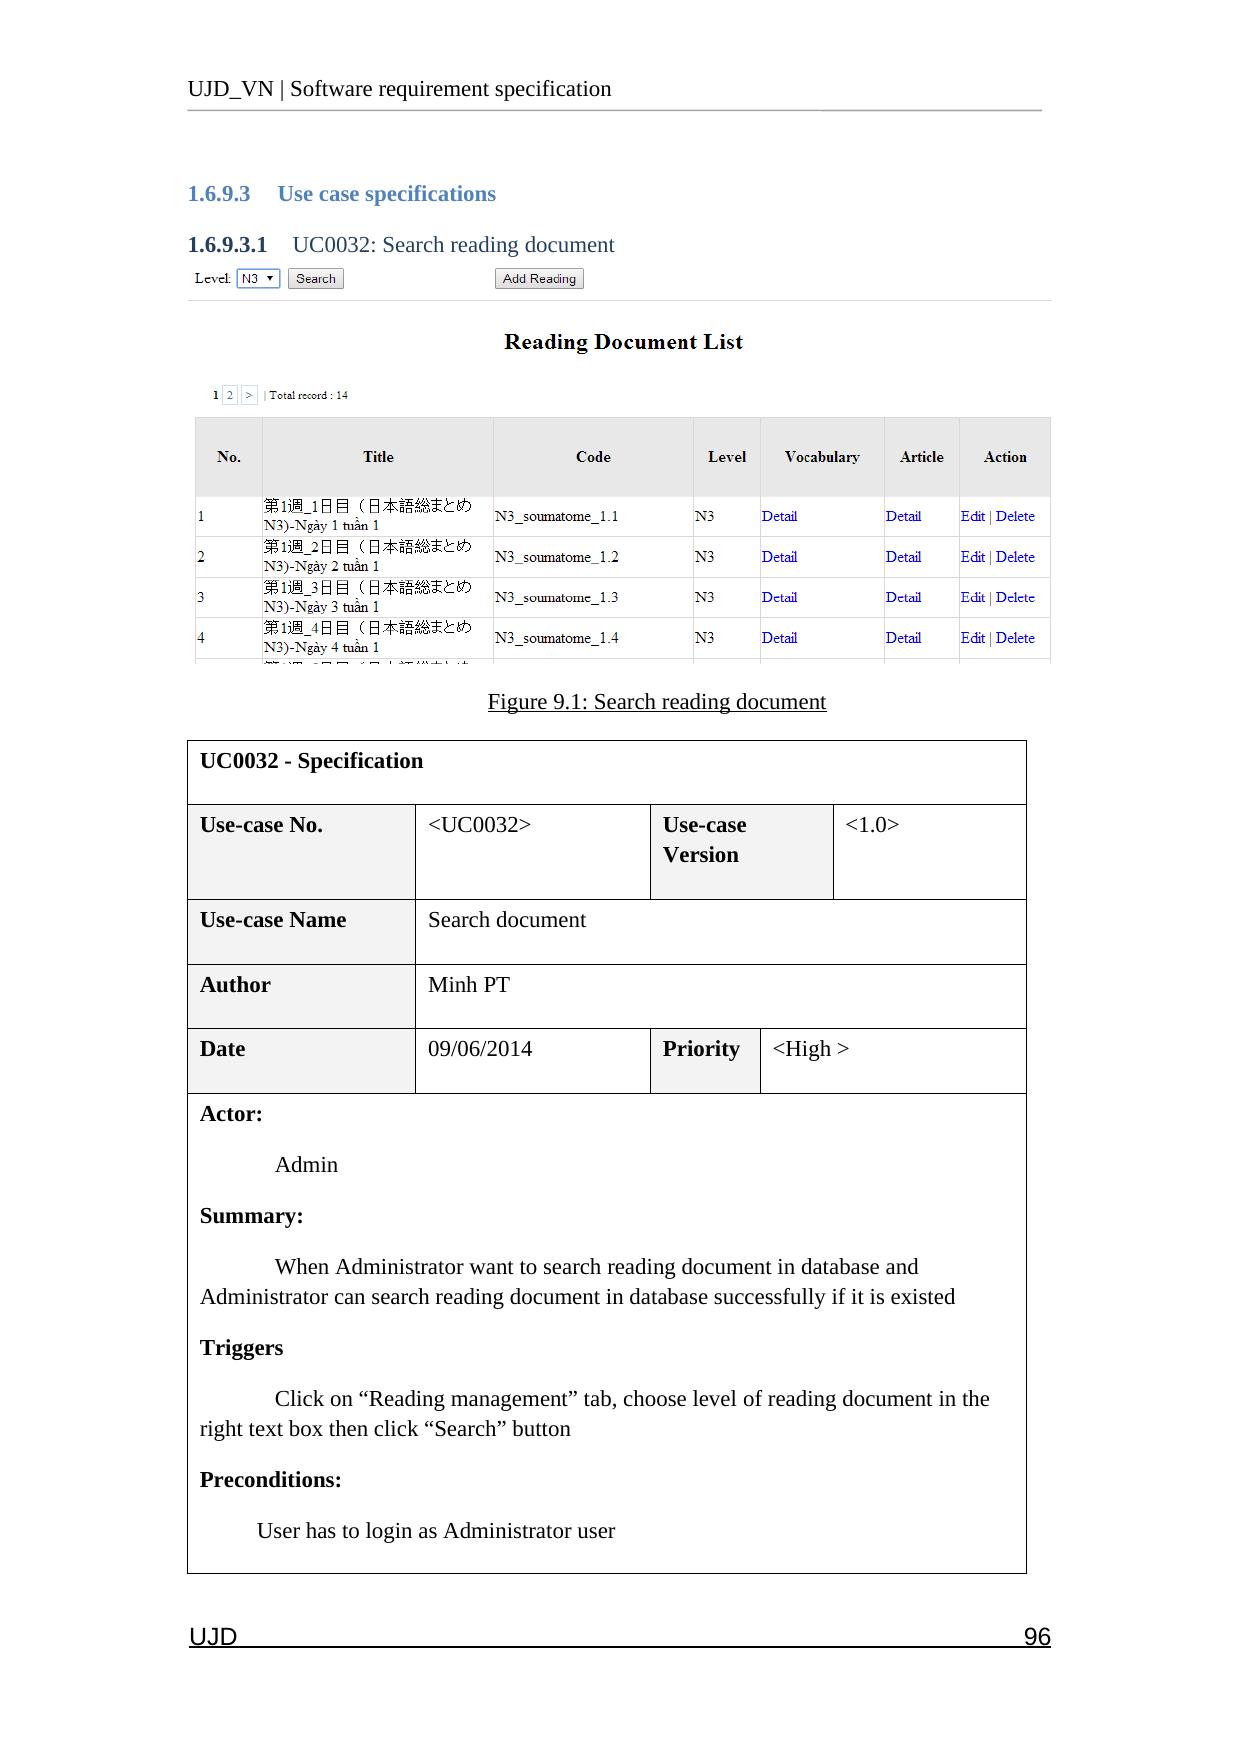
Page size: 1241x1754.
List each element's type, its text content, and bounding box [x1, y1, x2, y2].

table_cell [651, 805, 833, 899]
picture [187, 261, 1053, 664]
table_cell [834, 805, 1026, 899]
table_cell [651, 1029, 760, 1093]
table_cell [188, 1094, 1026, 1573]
subtitle UC0032: Search reading document [187, 231, 1053, 257]
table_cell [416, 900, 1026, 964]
subtitle Use case specifications [187, 180, 1053, 206]
text Figure 9.1: Search reading document [187, 688, 1053, 714]
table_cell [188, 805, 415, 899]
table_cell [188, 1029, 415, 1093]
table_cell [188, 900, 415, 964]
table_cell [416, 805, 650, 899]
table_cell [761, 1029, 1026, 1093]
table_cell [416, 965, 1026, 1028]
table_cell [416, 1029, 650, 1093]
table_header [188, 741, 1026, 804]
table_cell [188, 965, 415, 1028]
